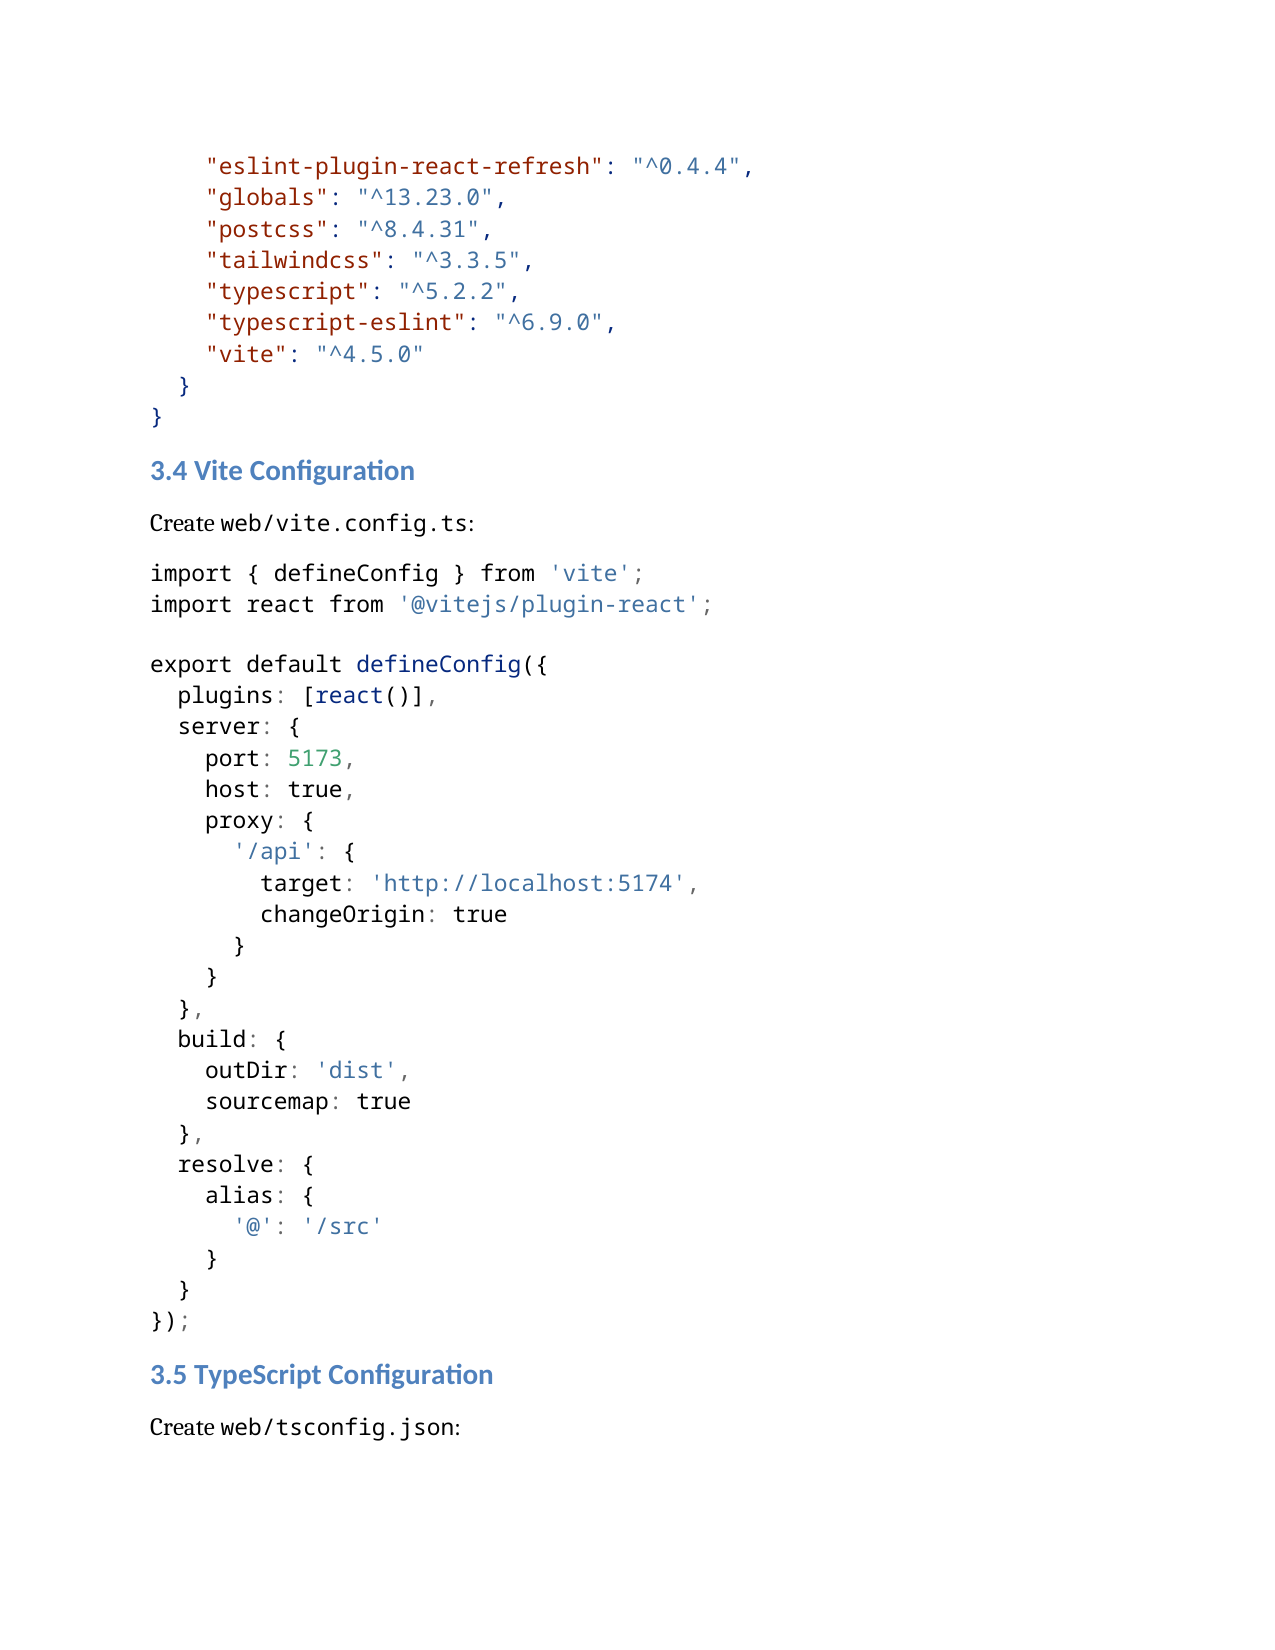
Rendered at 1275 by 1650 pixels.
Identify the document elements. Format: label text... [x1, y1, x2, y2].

text Create web/vite.config.ts: [150, 506, 1125, 538]
text Create web/tsconfig.json: [150, 1410, 1125, 1442]
subtitle 3.4 Vite Configuration [150, 452, 1125, 488]
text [150, 150, 1125, 431]
subtitle 3.5 TypeScript Configuration [150, 1356, 1125, 1392]
text import { defineConfig } from 'vite'; import react from '@vitejs/plugin-react'; export default defineConfig({ plugins: [react()], server: { port: 5173, host: true, proxy: { '/api': { target: 'http://localhost:5174', changeOrigin: true } } }, build: { outDir: 'dist', sourcemap: true }, resolve: { alias: { '@': '/src' } } }); [150, 556, 1125, 1335]
